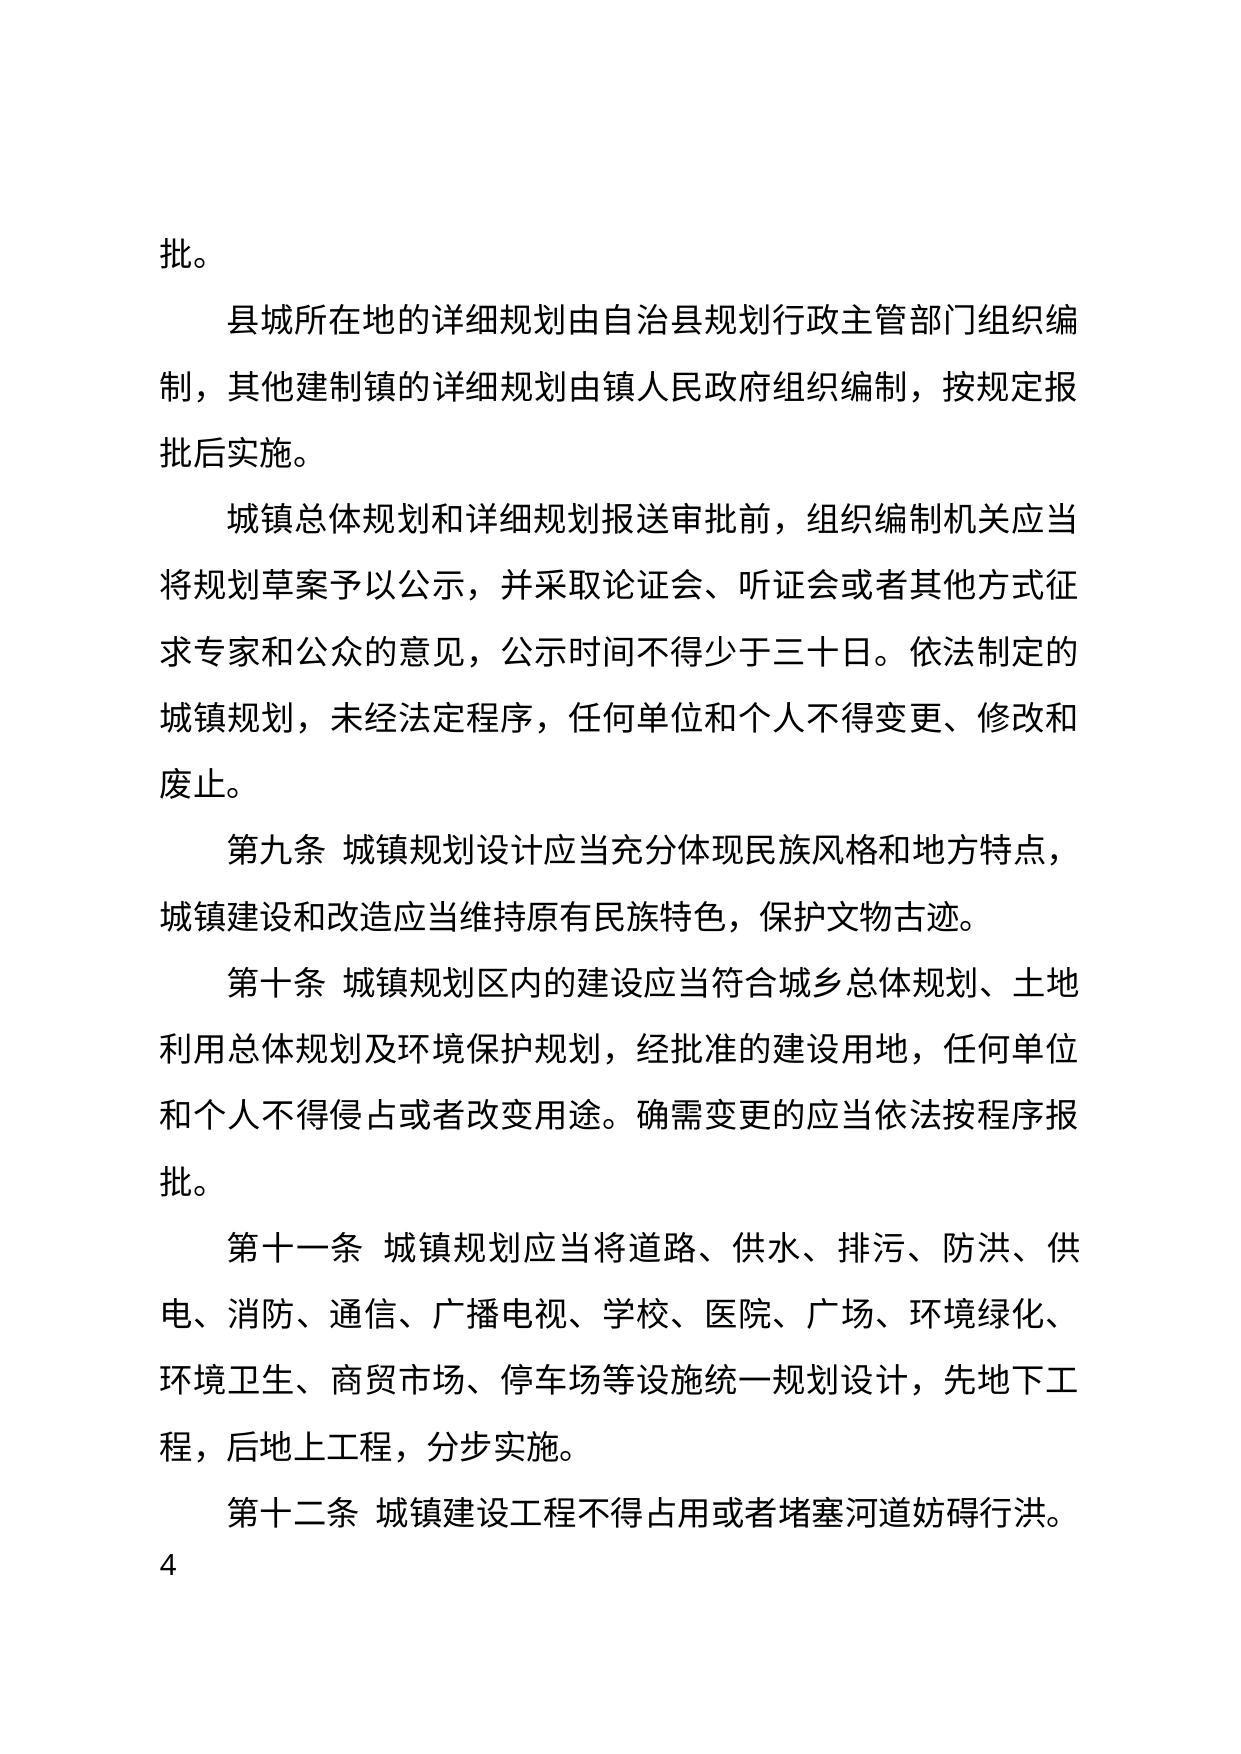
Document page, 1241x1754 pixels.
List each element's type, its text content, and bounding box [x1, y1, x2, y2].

text 第十一条 城镇规划应当将道路、供水、排污、防洪、供电、消防、通信、广播电视、学校、医院、广场、环境绿化、环境卫生、商贸市场、停车场等设施统一规划设计，先地下工程，后地上工程，分步实施。 [159, 1213, 1081, 1478]
text 第十条 城镇规划区内的建设应当符合城乡总体规划、土地利用总体规划及环境保护规划，经批准的建设用地，任何单位和个人不得侵占或者改变用途。确需变更的应当依法按程序报批。 [159, 948, 1081, 1213]
text 第九条 城镇规划设计应当充分体现民族风格和地方特点，城镇建设和改造应当维持原有民族特色，保护文物古迹。 [159, 815, 1081, 948]
text 城镇总体规划和详细规划报送审批前，组织编制机关应当将规划草案予以公示，并采取论证会、听证会或者其他方式征求专家和公众的意见，公示时间不得少于三十日。依法制定的城镇规划，未经法定程序，任何单位和个人不得变更、修改和废止。 [159, 484, 1081, 815]
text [159, 219, 1081, 285]
text 县城所在地的详细规划由自治县规划行政主管部门组织编制，其他建制镇的详细规划由镇人民政府组织编制，按规定报批后实施。 [159, 285, 1081, 484]
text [159, 1478, 1081, 1544]
